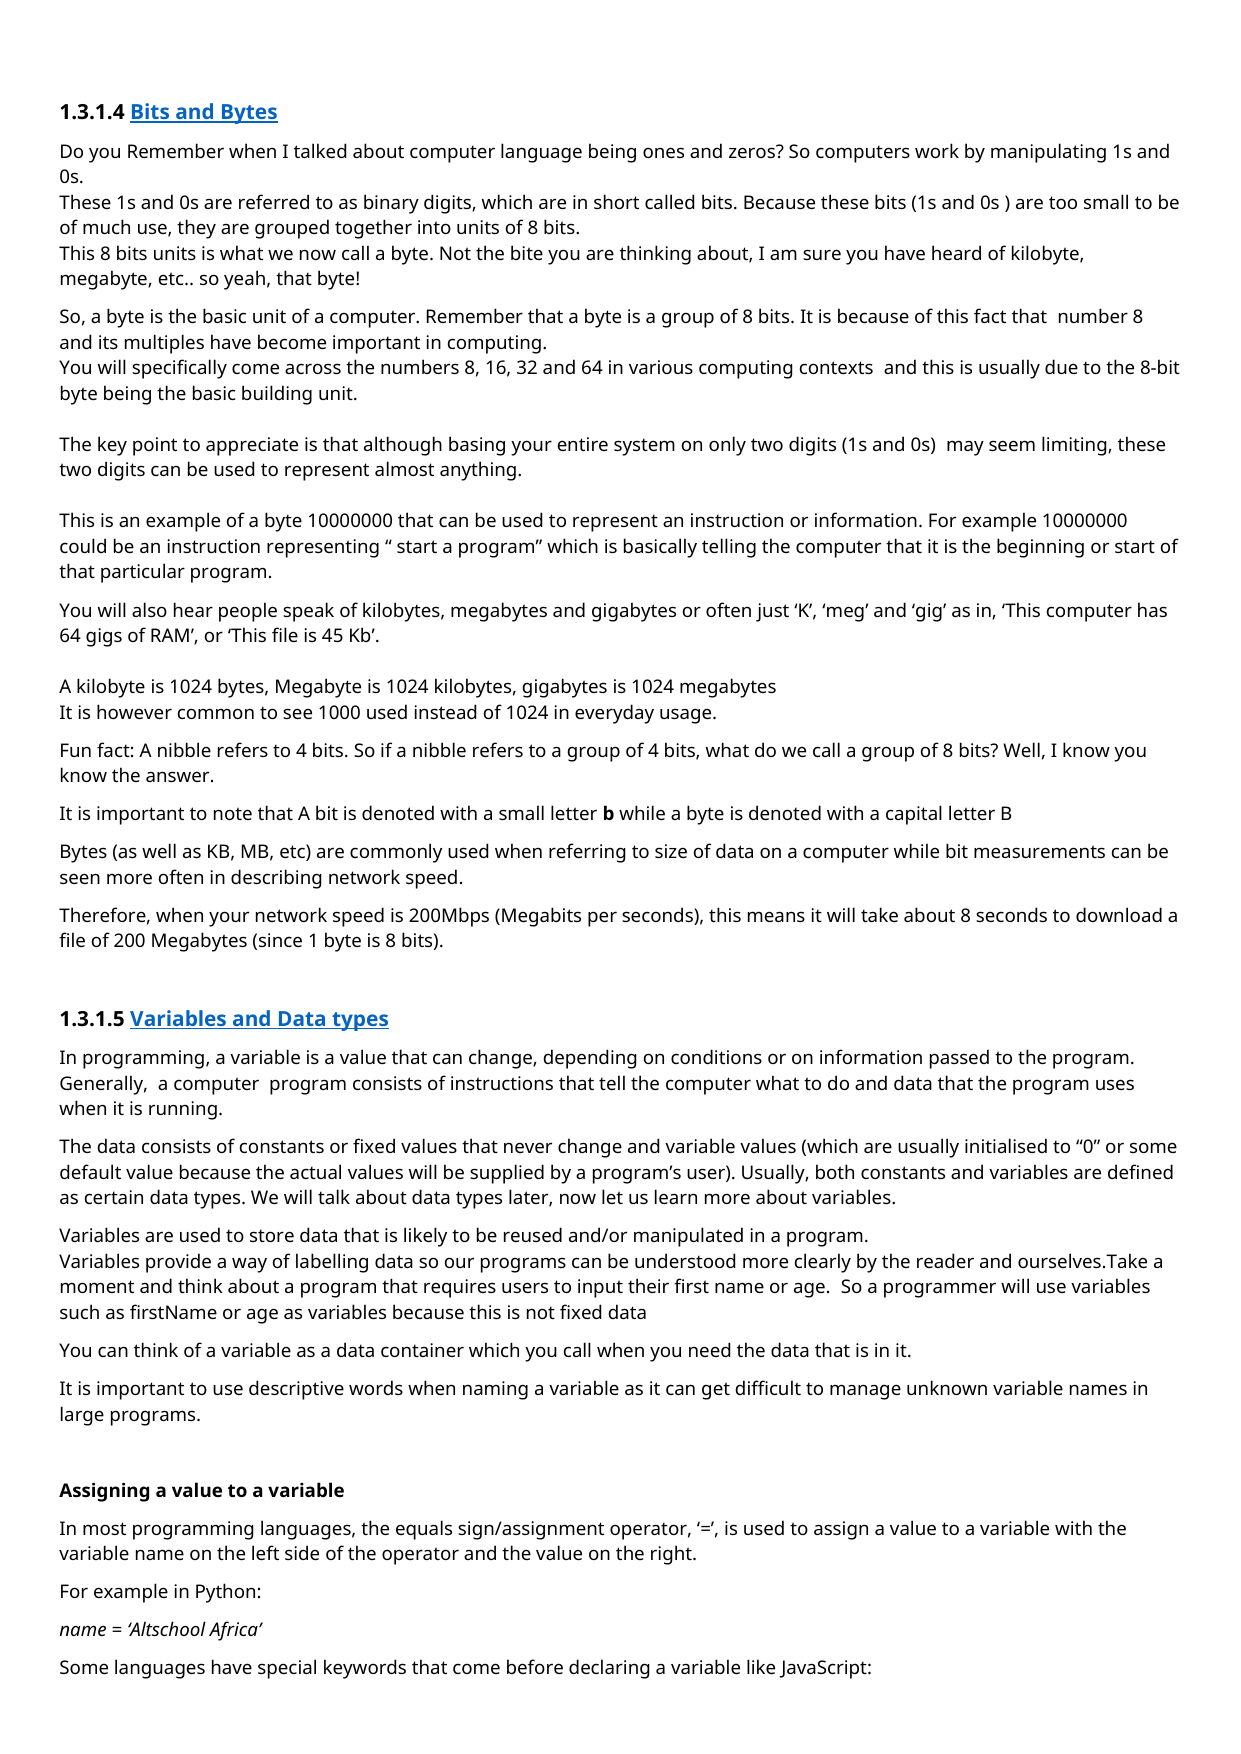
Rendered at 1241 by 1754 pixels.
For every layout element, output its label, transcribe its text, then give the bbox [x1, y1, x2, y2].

text It is important to note that A bit is denoted with a small letter b while a byte is denoted with a capital letter B [59, 801, 1181, 826]
text 1.3.1.5 Variables and Data types [59, 1004, 1181, 1032]
text You can think of a variable as a data container which you call when you need the data that is in it. [59, 1337, 1181, 1363]
text You will also hear people speak of kilobytes, megabytes and gigabytes or often just ‘K’, ‘meg’ and ‘gig’ as in, ‘This computer has 64 gigs of RAM’, or ‘This file is 45 Kb’. A kilobyte is 1024 bytes, Megabyte is 1024 kilobytes, gigabytes is 1024 megabytes It is however common to see 1000 used instead of 1024 in everyday usage. [59, 597, 1181, 724]
text name = ‘Altschool Africa’ [59, 1616, 1181, 1642]
text In most programming languages, the equals sign/assignment operator, ‘=’, is used to assign a value to a variable with the variable name on the left side of the operator and the value on the right. [59, 1515, 1181, 1566]
text Some languages have special keywords that come before declaring a variable like JavaScript: [59, 1654, 1181, 1680]
text The data consists of constants or fixed values that never change and variable values (which are usually initialised to “0” or some default value because the actual values will be supplied by a program’s user). Usually, both constants and variables are defined as certain data types. We will talk about data types later, now let us learn more about variables. [59, 1134, 1181, 1210]
text In programming, a variable is a value that can change, depending on conditions or on information passed to the program. Generally, a computer program consists of instructions that tell the computer what to do and data that the program uses when it is running. [59, 1044, 1181, 1121]
text Do you Remember when I talked about computer language being ones and zeros? So computers work by manipulating 1s and 0s. These 1s and 0s are referred to as binary digits, which are in short called bits. Because these bits (1s and 0s ) are too small to be of much use, they are grouped together into units of 8 bits. This 8 bits units is what we now call a byte. Not the bite you are thinking about, I am sure you have heard of kilobyte, megabyte, etc.. so yeah, that byte! [59, 138, 1181, 291]
text 1.3.1.4 Bits and Bytes [59, 97, 1181, 126]
text Bytes (as well as KB, MB, etc) are commonly used when referring to size of data on a computer while bit measurements can be seen more often in describing network speed. [59, 838, 1181, 889]
text Fun fact: A nibble refers to 4 bits. So if a nibble refers to a group of 4 bits, what do we call a group of 8 bits? Well, I know you know the answer. [59, 737, 1181, 788]
text Variables are used to store data that is likely to be reused and/or manipulated in a program. Variables provide a way of labelling data so our programs can be understood more clearly by the reader and ourselves.Take a moment and think about a program that requires users to input their first name or age. So a programmer will use variables such as firstName or age as variables because this is not fixed data [59, 1223, 1181, 1325]
text For example in Python: [59, 1578, 1181, 1604]
text Assigning a value to a variable [59, 1477, 1181, 1502]
text Therefore, when your network speed is 200Mbps (Megabits per seconds), this means it will take about 8 seconds to download a file of 200 Megabytes (since 1 byte is 8 bits). [59, 902, 1181, 953]
text So, a byte is the basic unit of a computer. Remember that a byte is a group of 8 bits. It is because of this fact that number 8 and its multiples have become important in computing. You will specifically come across the numbers 8, 16, 32 and 64 in various computing contexts and this is usually due to the 8-bit byte being the basic building unit. The key point to appreciate is that although basing your entire system on only two digits (1s and 0s) may seem limiting, these two digits can be used to represent almost anything. This is an example of a byte 10000000 that can be used to represent an instruction or information. For example 10000000 could be an instruction representing “ start a program” which is basically telling the computer that it is the beginning or start of that particular program. [59, 304, 1181, 584]
text It is important to use descriptive words when naming a variable as it can get difficult to manage unknown variable names in large programs. [59, 1375, 1181, 1426]
